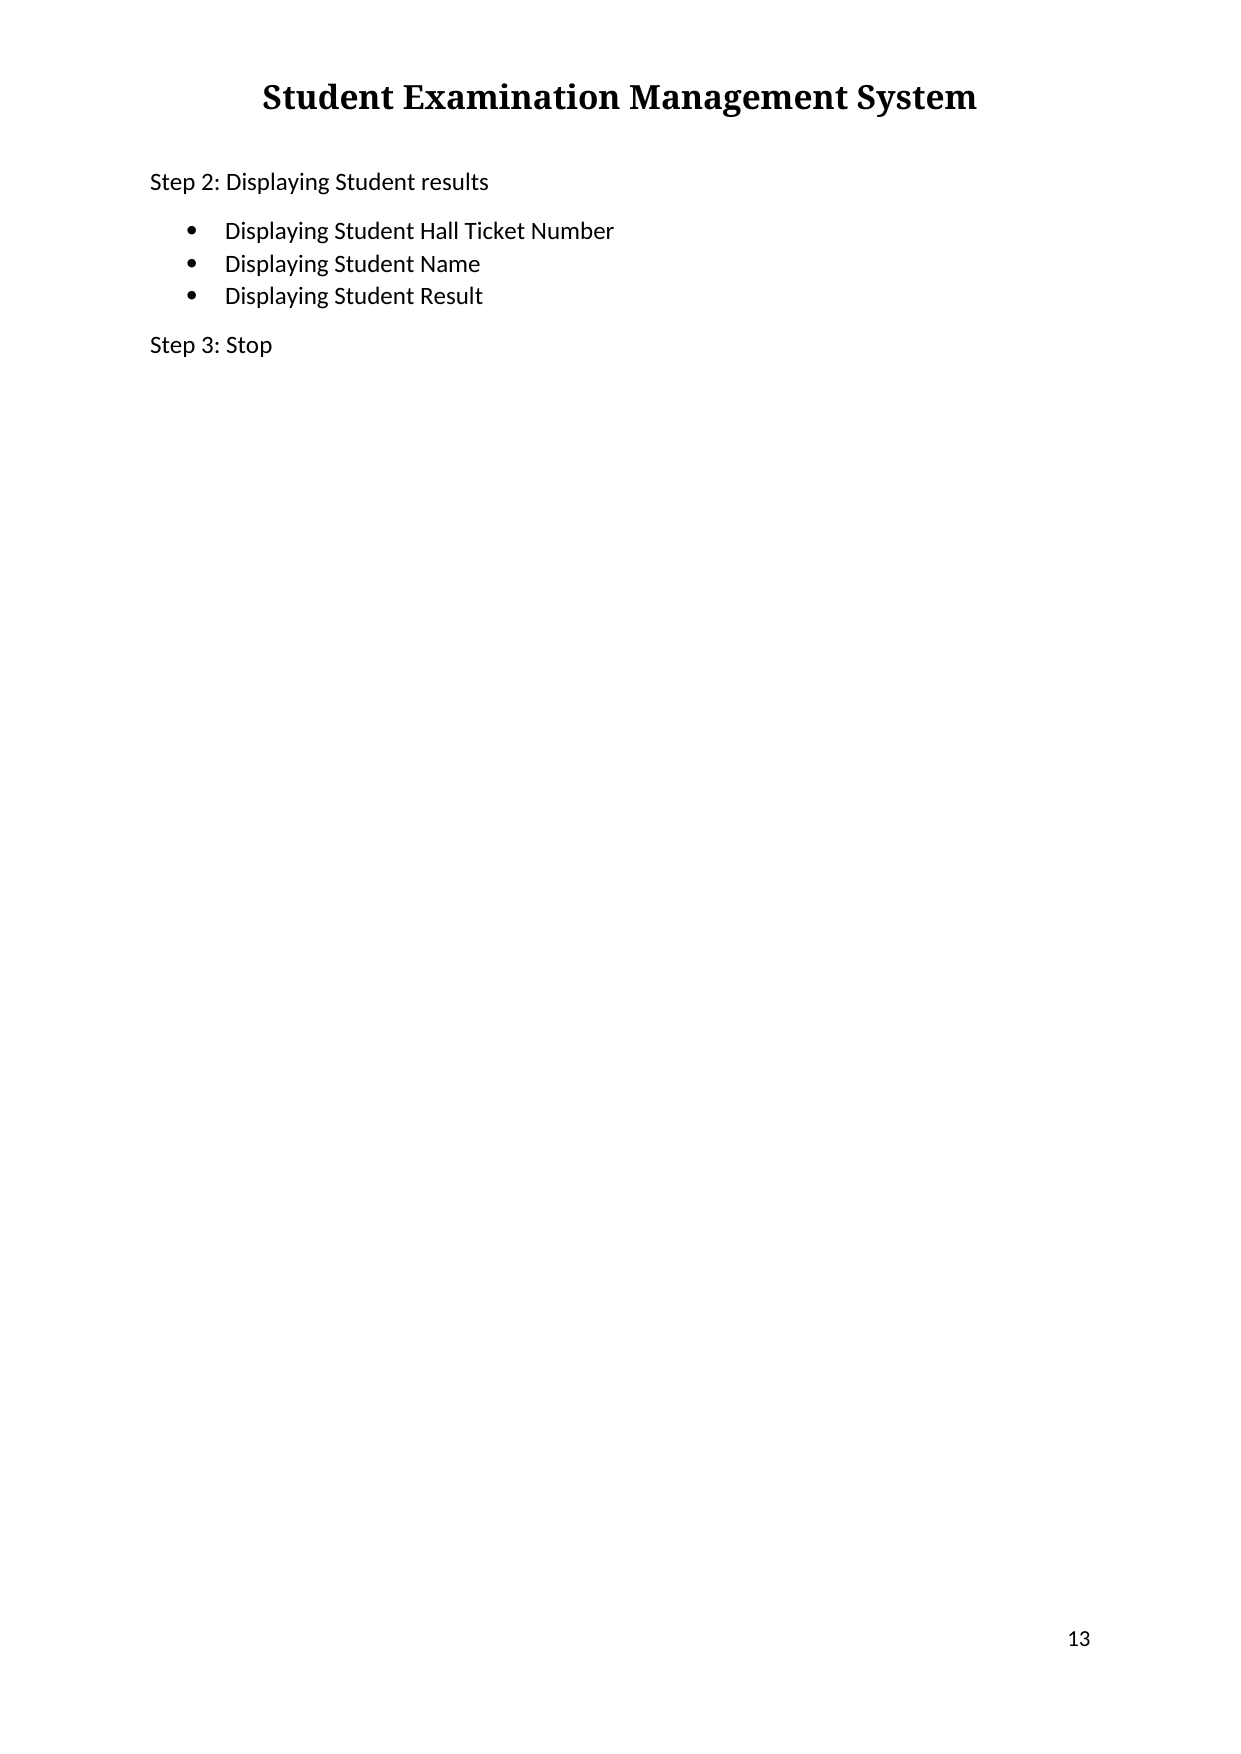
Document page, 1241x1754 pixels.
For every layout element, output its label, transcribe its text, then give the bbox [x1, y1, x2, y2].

text Step 2: Displaying Student results [150, 166, 1090, 196]
list Displaying Student Result [187, 280, 1090, 311]
list Displaying Student Name [187, 248, 1090, 278]
text Step 3: Stop [150, 329, 1090, 359]
list Displaying Student Hall Ticket Number [187, 216, 1090, 246]
